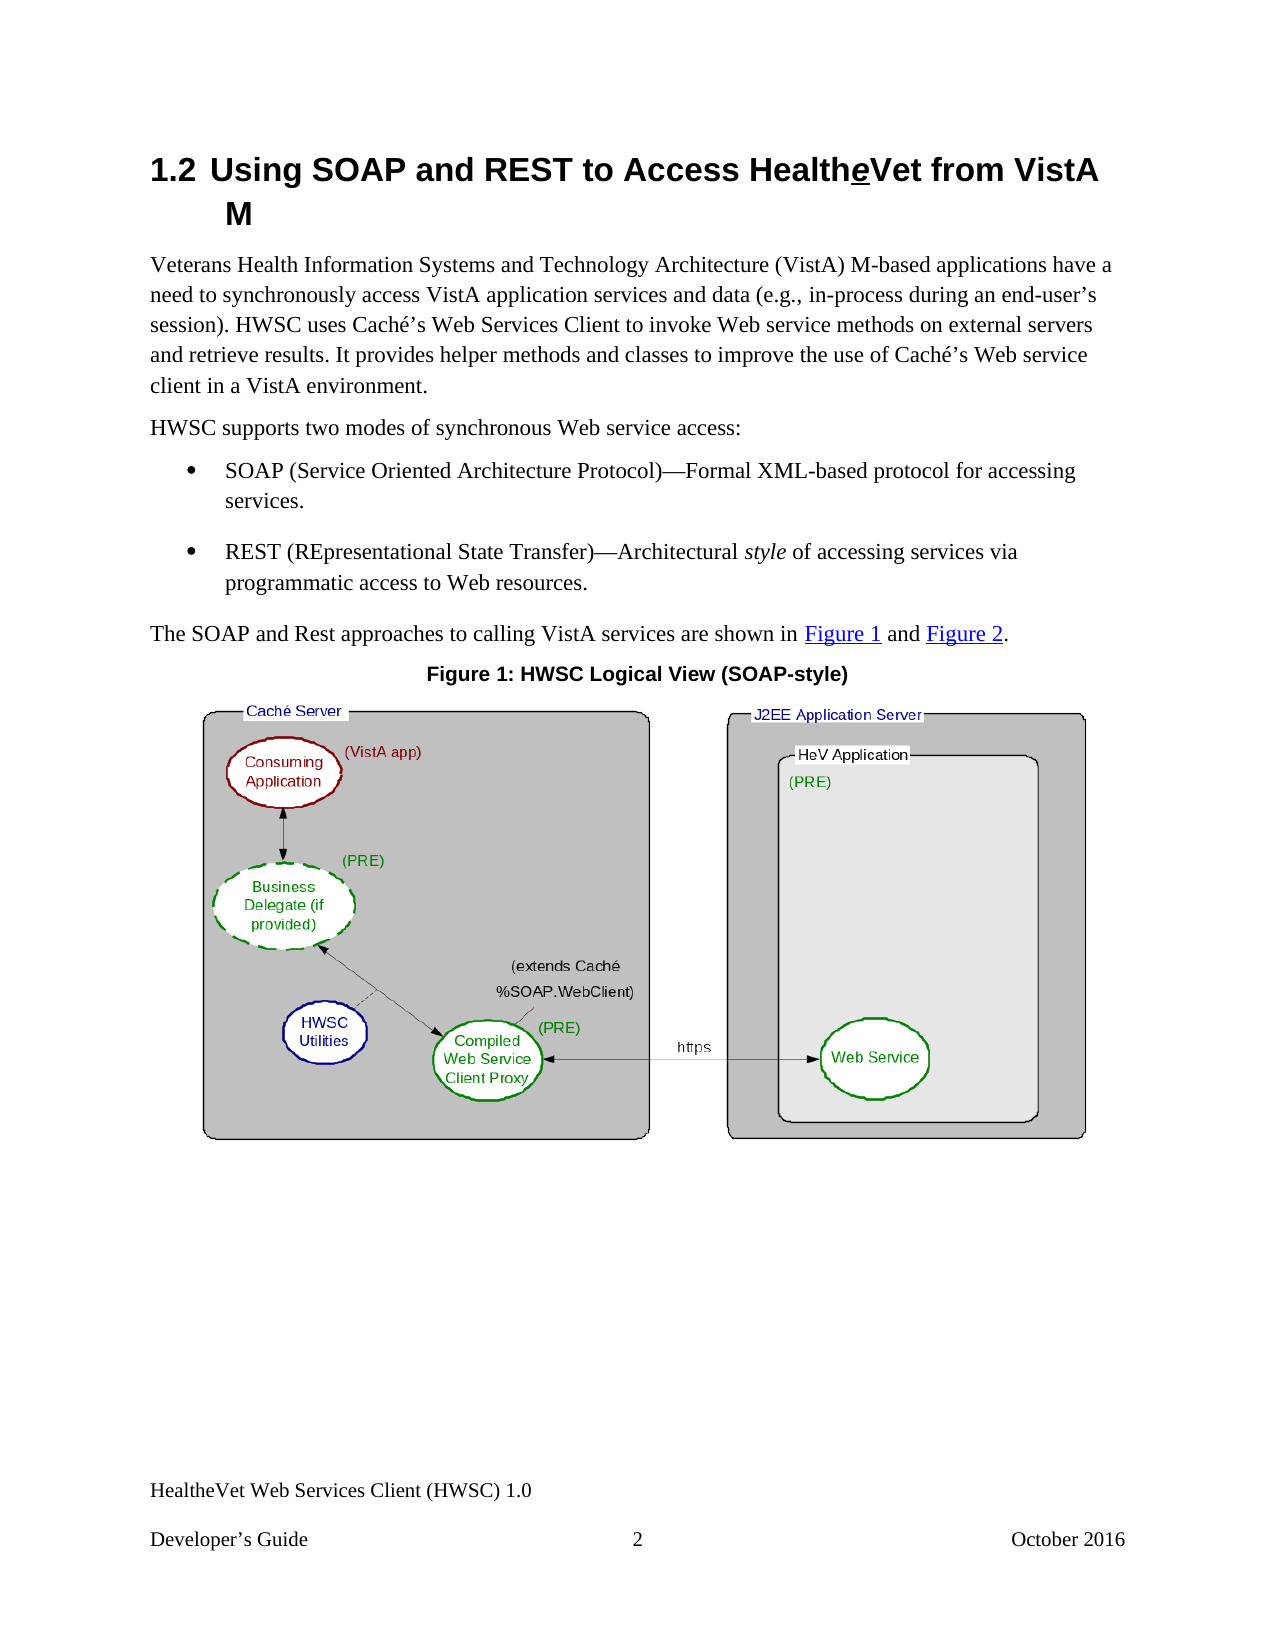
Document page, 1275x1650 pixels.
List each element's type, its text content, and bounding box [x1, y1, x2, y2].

list REST (REpresentational State Transfer)—Architectural style of accessing services via programmatic access to Web resources. [187, 538, 1125, 595]
subtitle Using SOAP and REST to Access HealtheVet from VistA M [150, 150, 1125, 233]
text Figure 1: HWSC Logical View (SOAP-style) [150, 662, 1125, 686]
list SOAP (Service Oriented Architecture Protocol)—Formal XML-based protocol for accessing services. [187, 457, 1125, 514]
text Veterans Health Information Systems and Technology Architecture (VistA) M-based applications have a need to synchronously access VistA application services and data (e.g., in-process during an end-user’s session). HWSC uses Caché’s Web Services Client to invoke Web service methods on external servers and retrieve results. It provides helper methods and classes to improve the use of Caché’s Web service client in a VistA environment. [150, 251, 1125, 398]
text The SOAP and Rest approaches to calling VistA services are shown in Figure 1 and Figure 2. [150, 619, 1125, 646]
text HWSC supports two modes of synchronous Web service access: [150, 414, 1125, 441]
